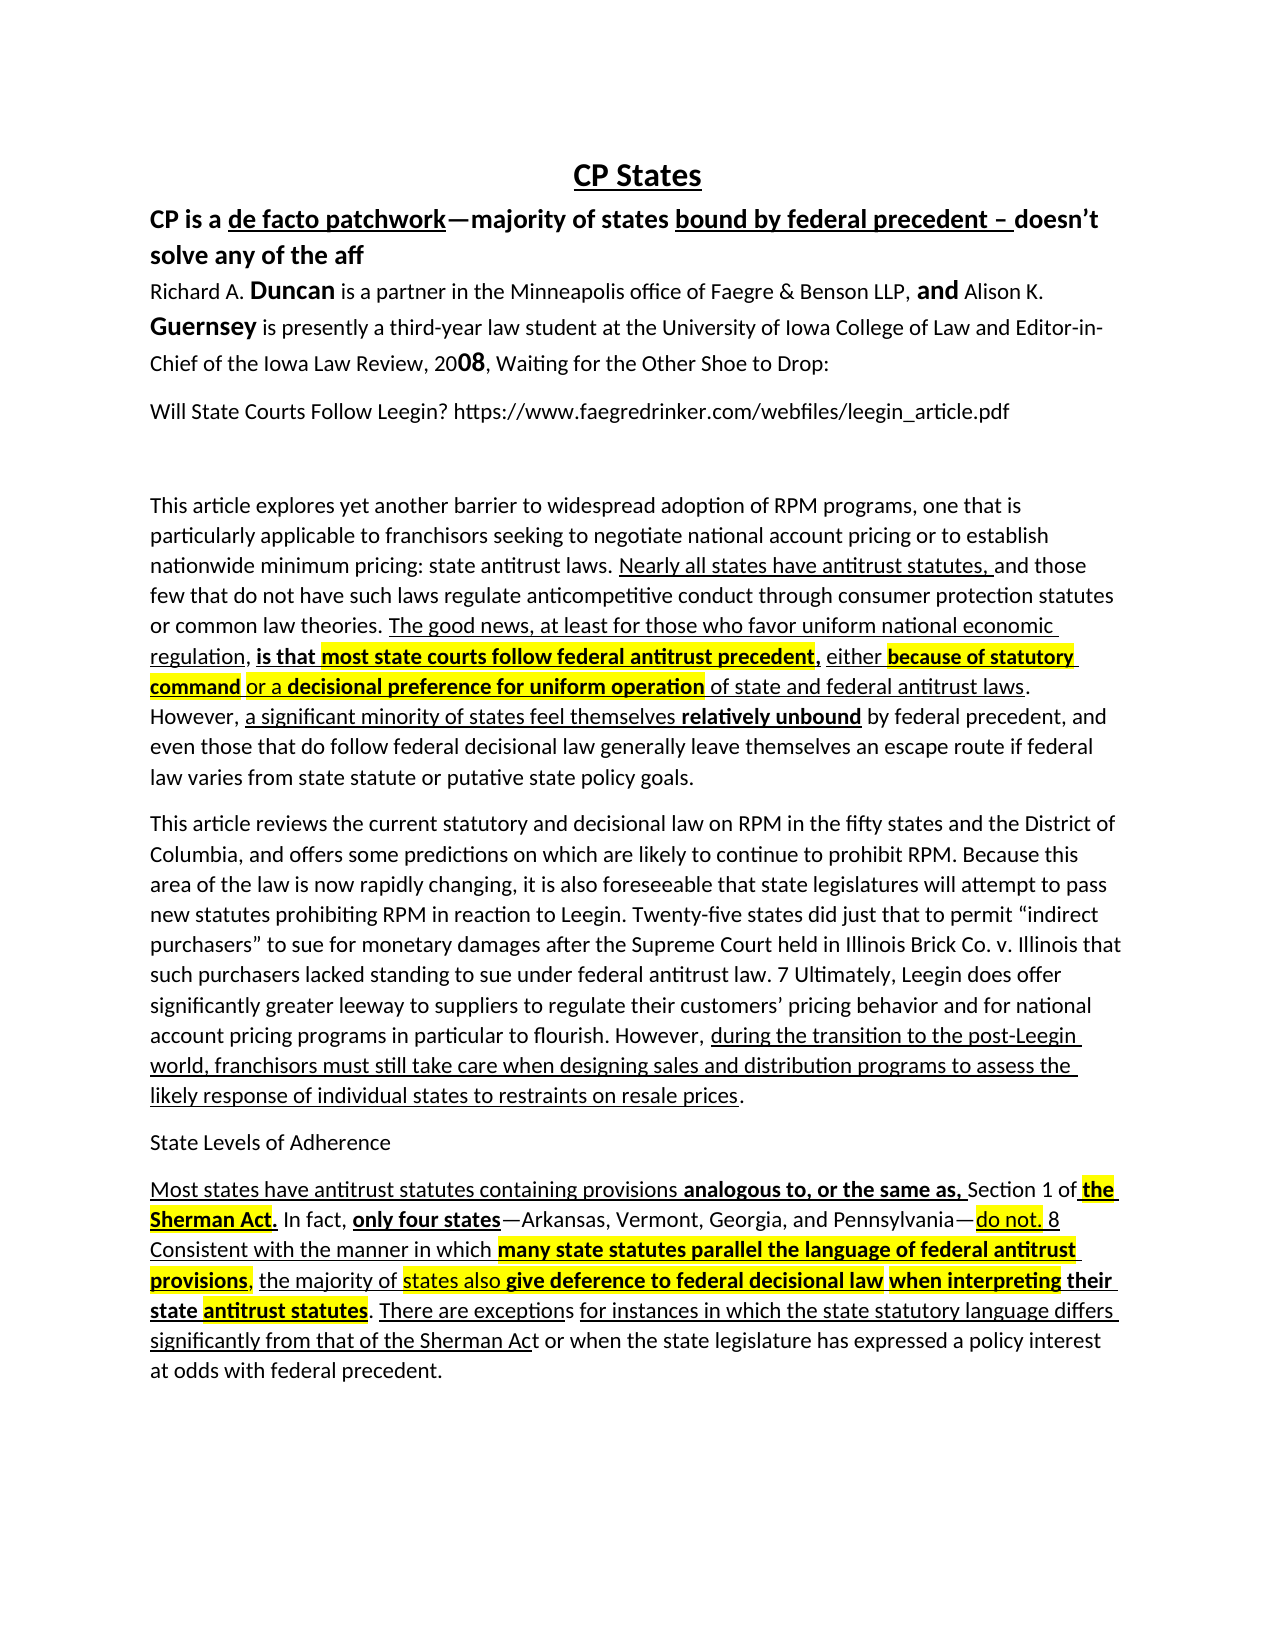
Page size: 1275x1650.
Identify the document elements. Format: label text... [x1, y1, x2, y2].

subtitle CP is a de facto patchwork—majority of states bound by federal precedent – doesn’t solve any of the aff [150, 202, 1125, 271]
text State Levels of Adherence [150, 1128, 1125, 1156]
text Richard A. Duncan is a partner in the Minneapolis office of Faegre & Benson LLP, and Alison K. Guernsey is presently a third-year law student at the University of Iowa College of Law and Editor-in-Chief of the Iowa Law Review, 2008, Waiting for the Other Shoe to Drop: [150, 273, 1125, 378]
subtitle CP States [150, 154, 1125, 195]
text Most states have antitrust statutes containing provisions analogous to, or the same as, Section 1 of the Sherman Act. In fact, only four states—Arkansas, Vermont, Georgia, and Pennsylvania—do not. 8 Consistent with the manner in which many state statutes parallel the language of federal antitrust provisions, the majority of states also give deference to federal decisional law when interpreting their state antitrust statutes. There are exceptions for instances in which the state statutory language differs significantly from that of the Sherman Act or when the state legislature has expressed a policy interest at odds with federal precedent. [150, 1175, 1125, 1384]
text This article explores yet another barrier to widespread adoption of RPM programs, one that is particularly applicable to franchisors seeking to negotiate national account pricing or to establish nationwide minimum pricing: state antitrust laws. Nearly all states have antitrust statutes, and those few that do not have such laws regulate anticompetitive conduct through consumer protection statutes or common law theories. The good news, at least for those who favor uniform national economic regulation, is that most state courts follow federal antitrust precedent, either because of statutory command or a decisional preference for uniform operation of state and federal antitrust laws. However, a significant minority of states feel themselves relatively unbound by federal precedent, and even those that do follow federal decisional law generally leave themselves an escape route if federal law varies from state statute or putative state policy goals. [150, 491, 1125, 791]
text Will State Courts Follow Leegin? https://www.faegredrinker.com/webfiles/leegin_article.pdf [150, 397, 1125, 425]
text This article reviews the current statutory and decisional law on RPM in the fifty states and the District of Columbia, and offers some predictions on which are likely to continue to prohibit RPM. Because this area of the law is now rapidly changing, it is also foreseeable that state legislatures will attempt to pass new statutes prohibiting RPM in reaction to Leegin. Twenty-five states did just that to permit “indirect purchasers” to sue for monetary damages after the Supreme Court held in Illinois Brick Co. v. Illinois that such purchasers lacked standing to sue under federal antitrust law. 7 Ultimately, Leegin does offer significantly greater leeway to suppliers to regulate their customers’ pricing behavior and for national account pricing programs in particular to flourish. However, during the transition to the post-Leegin world, franchisors must still take care when designing sales and distribution programs to assess the likely response of individual states to restraints on resale prices. [150, 809, 1125, 1109]
